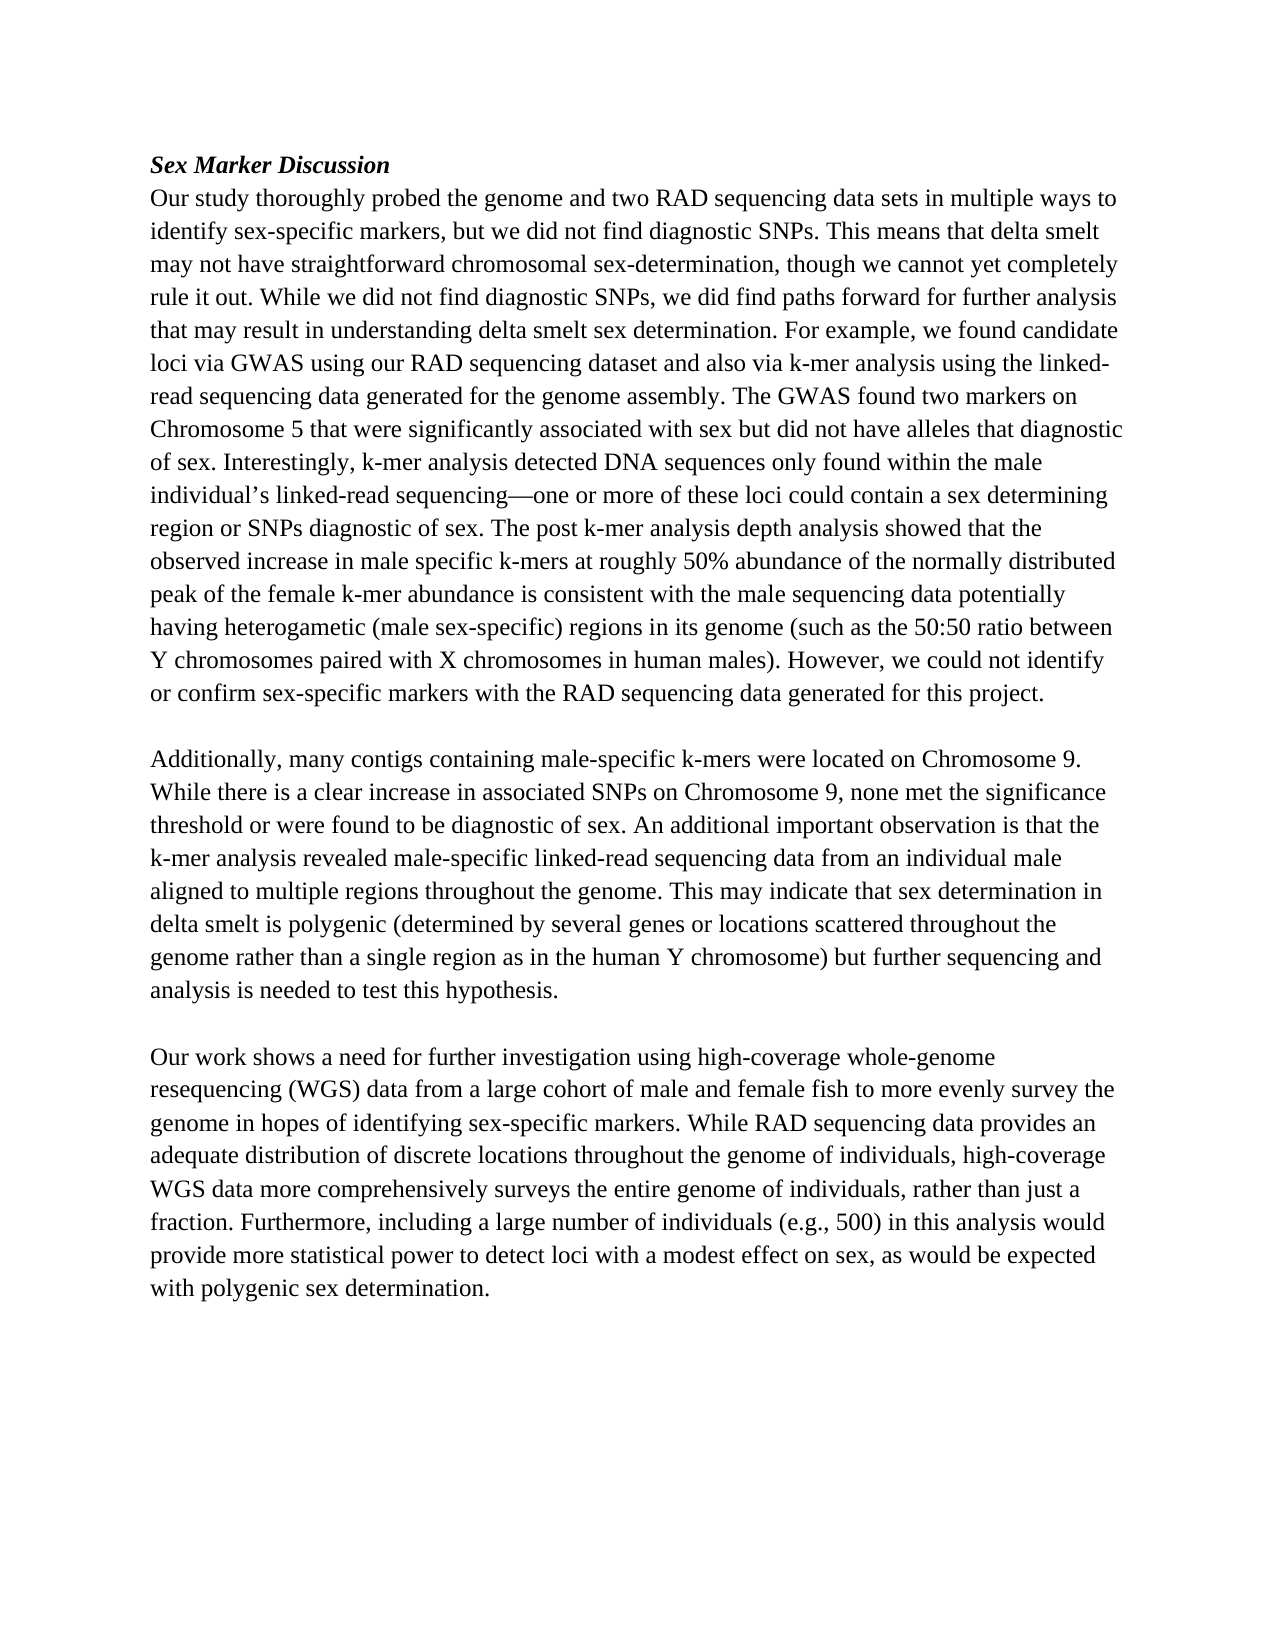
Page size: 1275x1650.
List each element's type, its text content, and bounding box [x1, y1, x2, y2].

subtitle Sex Marker Discussion [150, 150, 1125, 179]
text Our work shows a need for further investigation using high-coverage whole-genome resequencing (WGS) data from a large cohort of male and female fish to more evenly survey the genome in hopes of identifying sex-specific markers. While RAD sequencing data provides an adequate distribution of discrete locations throughout the genome of individuals, high-coverage WGS data more comprehensively surveys the entire genome of individuals, rather than just a fraction. Furthermore, including a large number of individuals (e.g., 500) in this analysis would provide more statistical power to detect loci with a modest effect on sex, as would be expected with polygenic sex determination. [150, 1042, 1125, 1301]
text Our study thoroughly probed the genome and two RAD sequencing data sets in multiple ways to identify sex-specific markers, but we did not find diagnostic SNPs. This means that delta smelt may not have straightforward chromosomal sex-determination, though we cannot yet completely rule it out. While we did not find diagnostic SNPs, we did find paths forward for further analysis that may result in understanding delta smelt sex determination. For example, we found candidate loci via GWAS using our RAD sequencing dataset and also via k-mer analysis using the linked-read sequencing data generated for the genome assembly. The GWAS found two markers on Chromosome 5 that were significantly associated with sex but did not have alleles that diagnostic of sex. Interestingly, k-mer analysis detected DNA sequences only found within the male individual’s linked-read sequencing––one or more of these loci could contain a sex determining region or SNPs diagnostic of sex. The post k-mer analysis depth analysis showed that the observed increase in male specific k-mers at roughly 50% abundance of the normally distributed peak of the female k-mer abundance is consistent with the male sequencing data potentially having heterogametic (male sex-specific) regions in its genome (such as the 50:50 ratio between Y chromosomes paired with X chromosomes in human males). However, we could not identify or confirm sex-specific markers with the RAD sequencing data generated for this project. [150, 183, 1125, 707]
text Additionally, many contigs containing male-specific k-mers were located on Chromosome 9. While there is a clear increase in associated SNPs on Chromosome 9, none met the significance threshold or were found to be diagnostic of sex. An additional important observation is that the k-mer analysis revealed male-specific linked-read sequencing data from an individual male aligned to multiple regions throughout the genome. This may indicate that sex determination in delta smelt is polygenic (determined by several genes or locations scattered throughout the genome rather than a single region as in the human Y chromosome) but further sequencing and analysis is needed to test this hypothesis. [150, 744, 1125, 1004]
